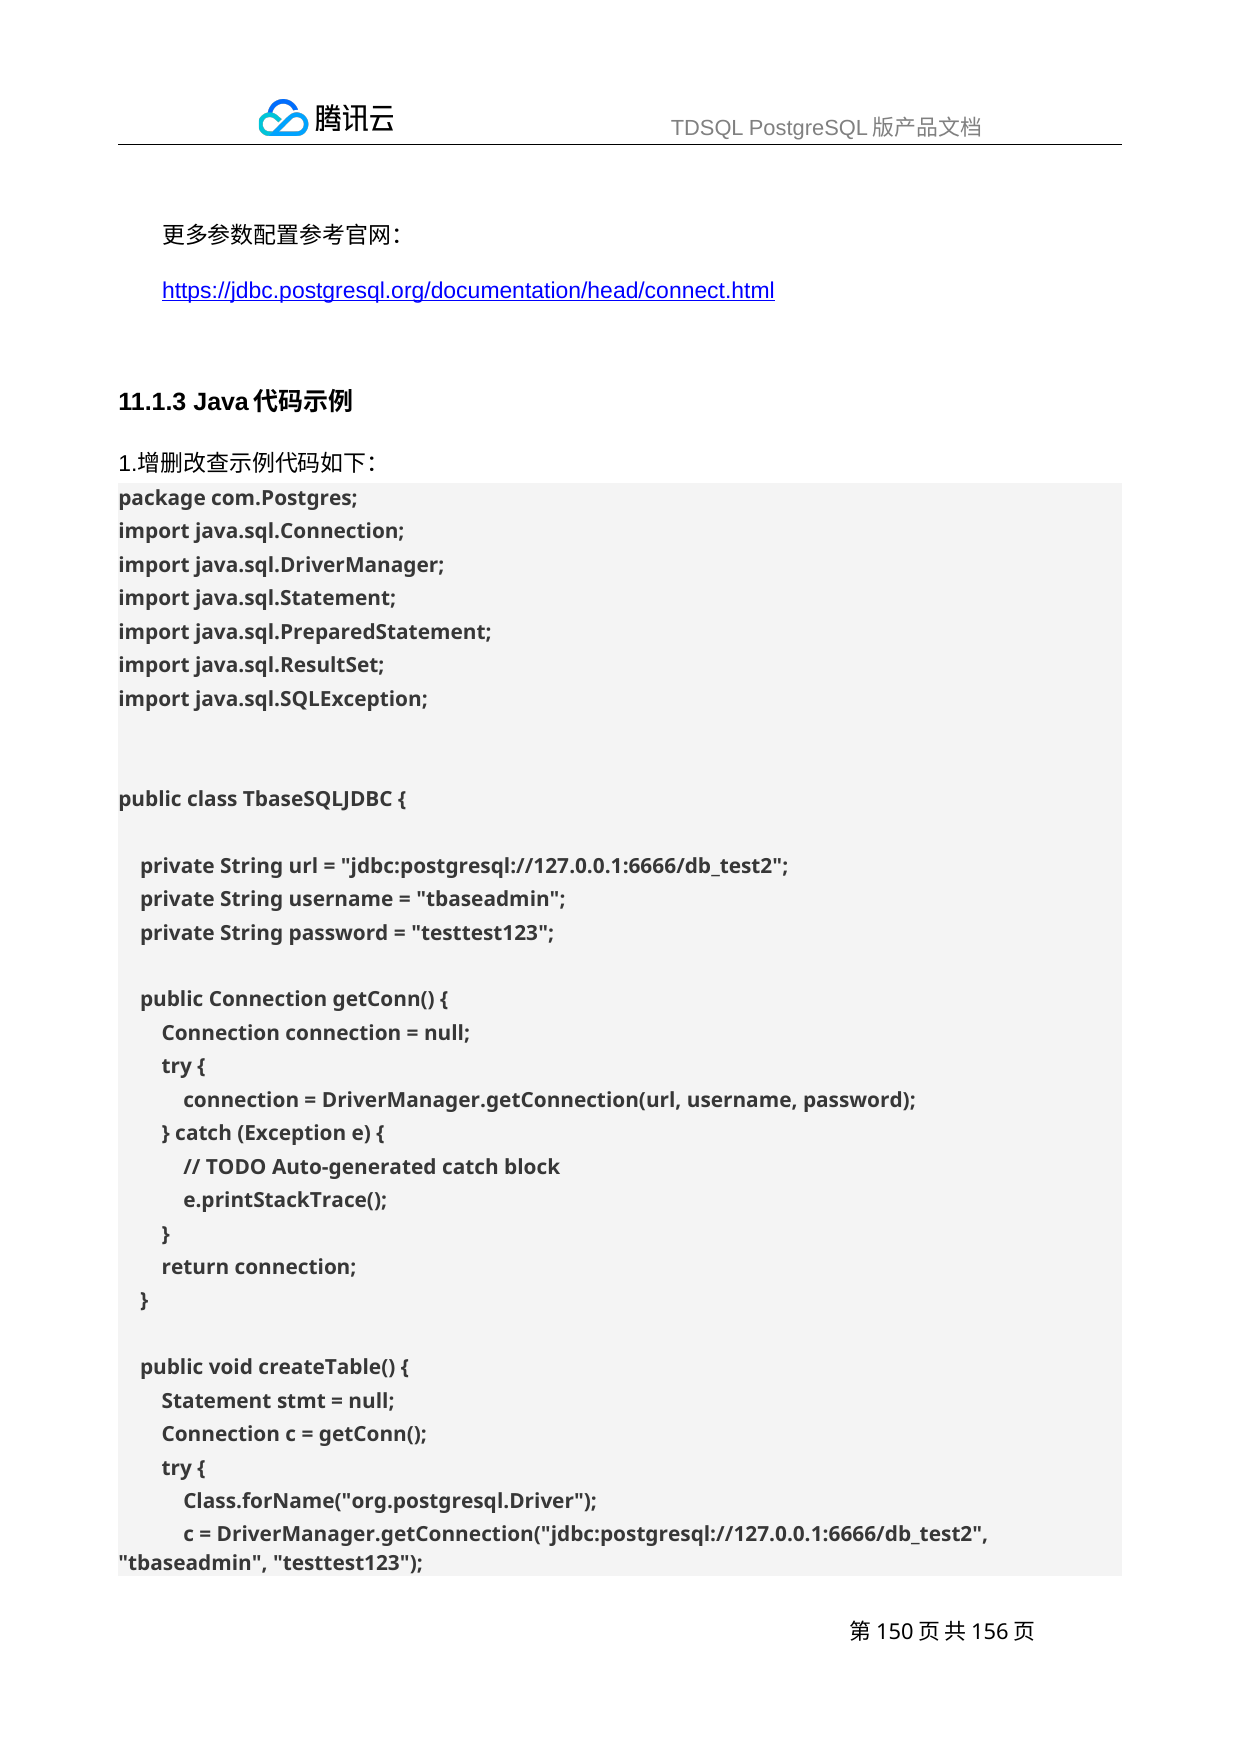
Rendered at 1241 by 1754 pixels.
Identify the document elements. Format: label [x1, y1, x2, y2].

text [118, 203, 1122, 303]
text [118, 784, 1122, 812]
picture [258, 99, 393, 136]
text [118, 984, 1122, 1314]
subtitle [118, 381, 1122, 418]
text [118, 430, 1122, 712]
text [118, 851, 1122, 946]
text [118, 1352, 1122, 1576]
